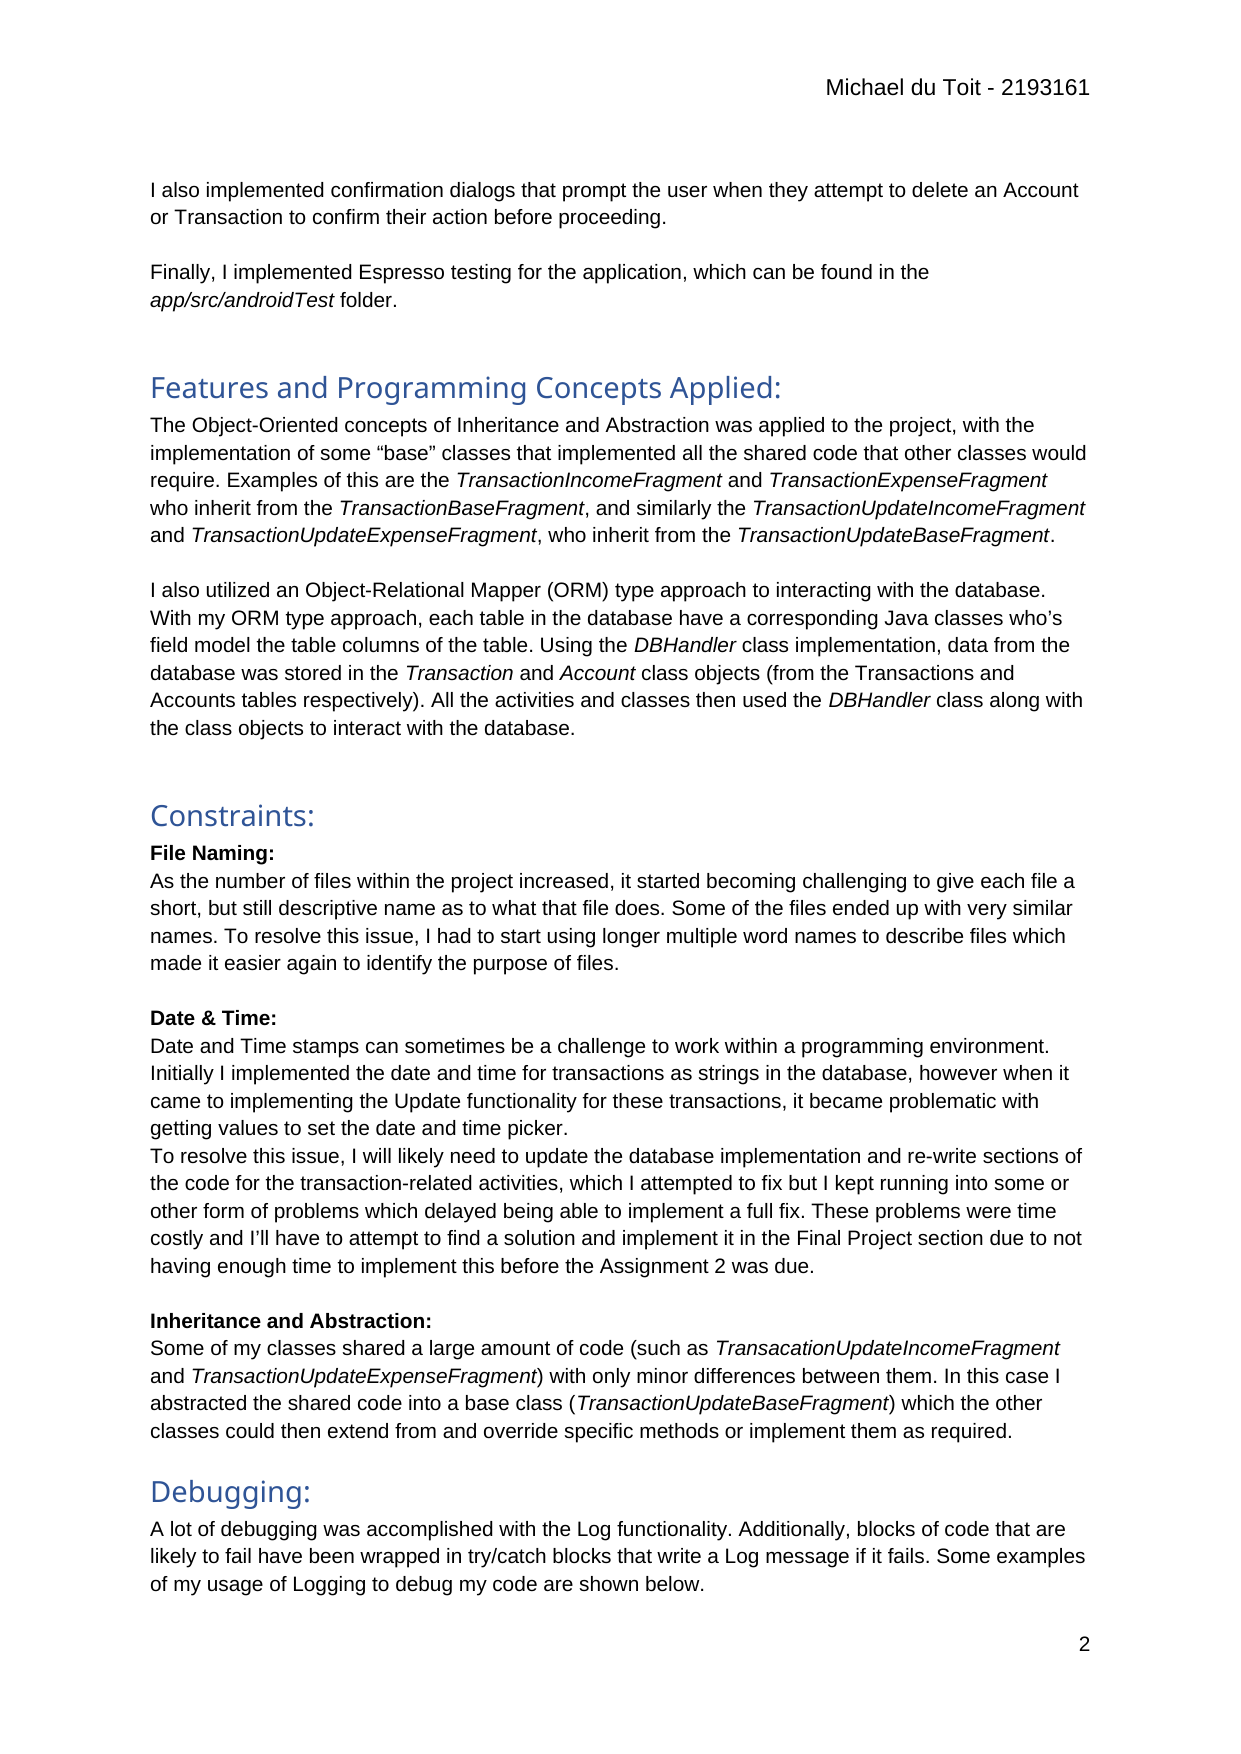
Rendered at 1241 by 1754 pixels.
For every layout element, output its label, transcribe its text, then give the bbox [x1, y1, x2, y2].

text To resolve this issue, I will likely need to update the database implementation and re-write sections of the code for the transaction-related activities, which I attempted to fix but I kept running into some or other form of problems which delayed being able to implement a full fix. These problems were time costly and I’ll have to attempt to find a solution and implement it in the Final Project section due to not having enough time to implement this before the Assignment 2 was due. [150, 1144, 1090, 1278]
subtitle Constraints: [150, 796, 1090, 835]
text Inheritance and Abstraction: [150, 1309, 1090, 1333]
text With my ORM type approach, each table in the database have a corresponding Java classes who’s field model the table columns of the table. Using the DBHandler class implementation, data from the database was stored in the Transaction and Account class objects (from the Transactions and Accounts tables respectively). All the activities and classes then used the DBHandler class along with the class objects to interact with the database. [150, 606, 1090, 739]
text As the number of files within the project increased, it started becoming challenging to give each file a short, but still descriptive name as to what that file does. Some of the files ended up with very similar names. To resolve this issue, I had to start using longer multiple word names to describe files which made it easier again to identify the purpose of files. [150, 869, 1090, 975]
text File Naming: [150, 841, 1090, 865]
subtitle Debugging: [150, 1471, 1090, 1511]
text I also implemented confirmation dialogs that prompt the user when they attempt to delete an Account or Transaction to confirm their action before proceeding. [150, 177, 1090, 229]
text Date and Time stamps can sometimes be a challenge to work within a programming environment. [150, 1034, 1090, 1058]
text Initially I implemented the date and time for transactions as strings in the database, however when it came to implementing the Update functionality for these transactions, it became problematic with getting values to set the date and time picker. [150, 1061, 1090, 1140]
text Finally, I implemented Espresso testing for the application, which can be found in the app/src/androidTest folder. [150, 260, 1090, 311]
text The Object-Oriented concepts of Inheritance and Abstraction was applied to the project, with the implementation of some “base” classes that implemented all the shared code that other classes would require. Examples of this are the TransactionIncomeFragment and TransactionExpenseFragment who inherit from the TransactionBaseFragment, and similarly the TransactionUpdateIncomeFragment and TransactionUpdateExpenseFragment, who inherit from the TransactionUpdateBaseFragment. [150, 413, 1090, 547]
text I also utilized an Object-Relational Mapper (ORM) type approach to interacting with the database. [150, 578, 1090, 602]
text Date & Time: [150, 1006, 1090, 1030]
subtitle Features and Programming Concepts Applied: [150, 367, 1090, 407]
